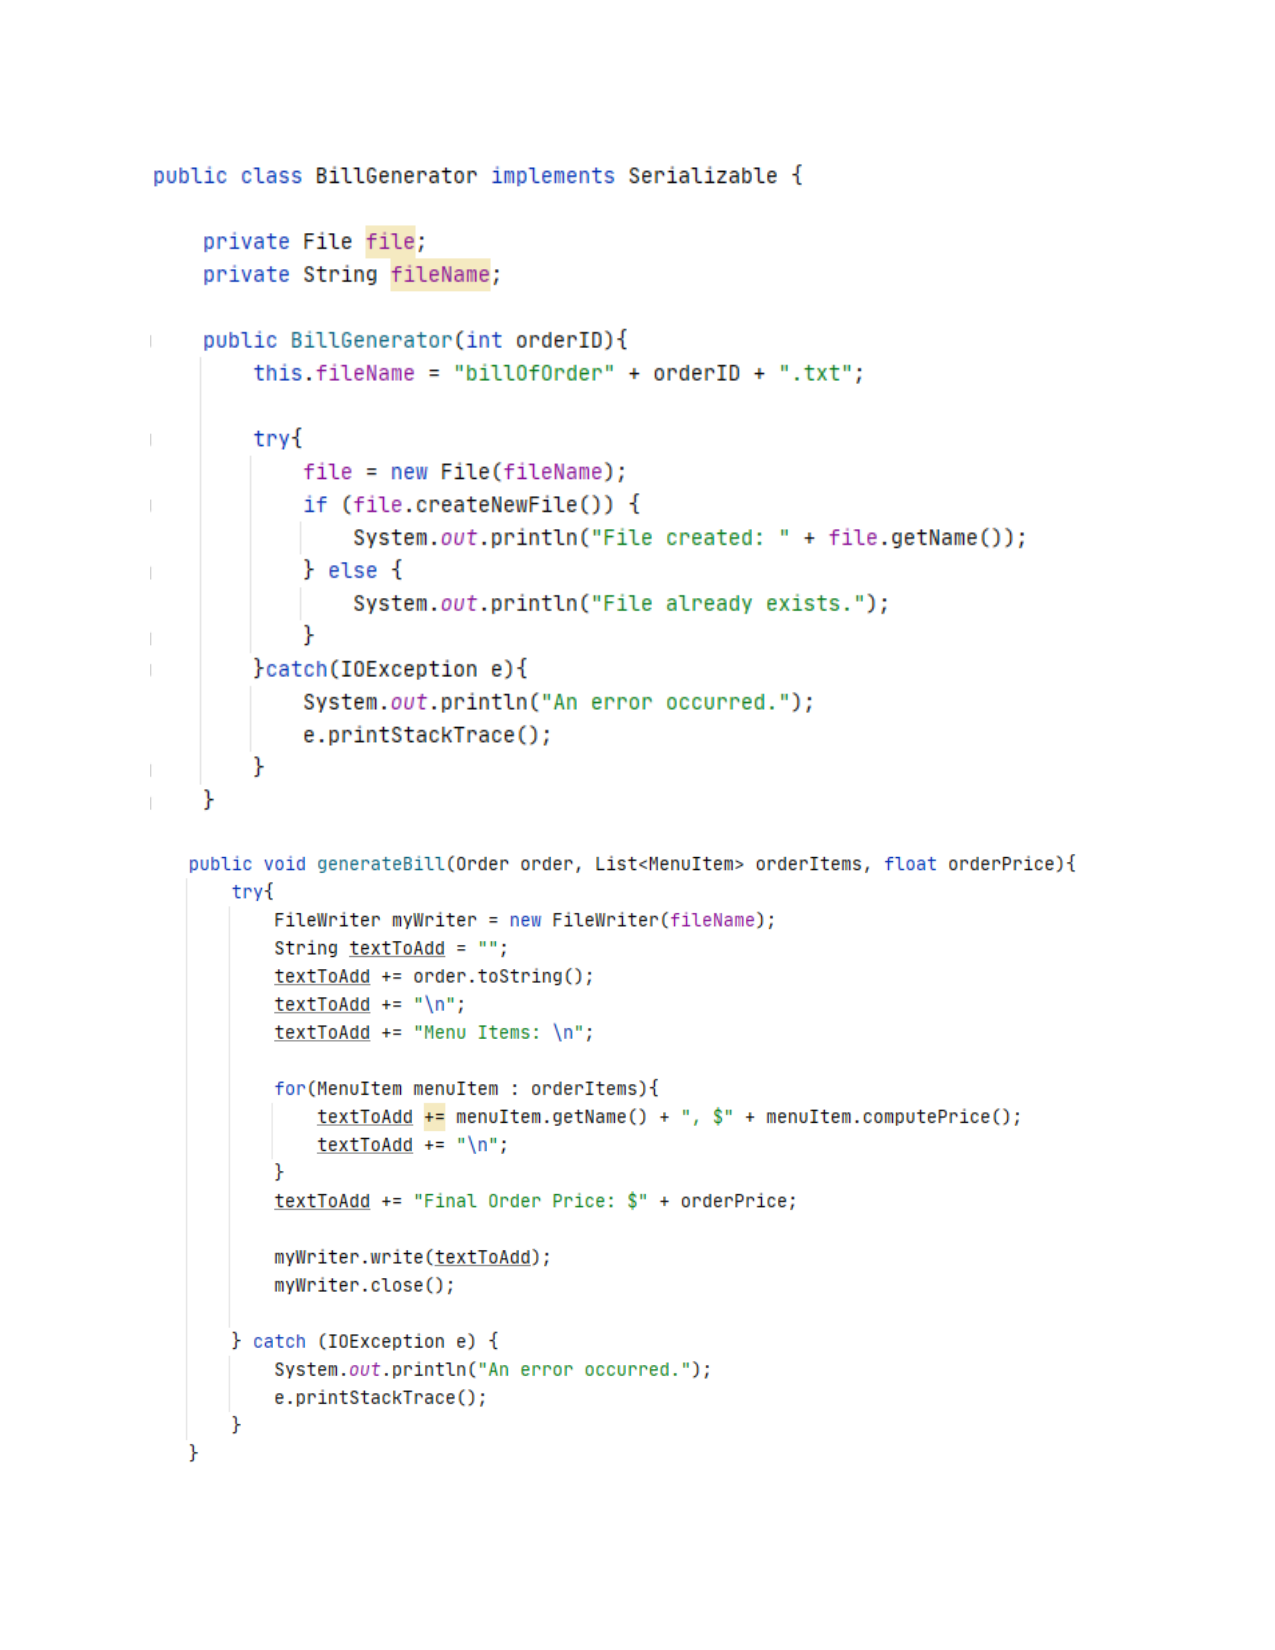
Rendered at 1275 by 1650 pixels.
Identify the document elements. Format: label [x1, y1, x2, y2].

picture [150, 150, 1035, 821]
picture [150, 845, 1125, 1467]
